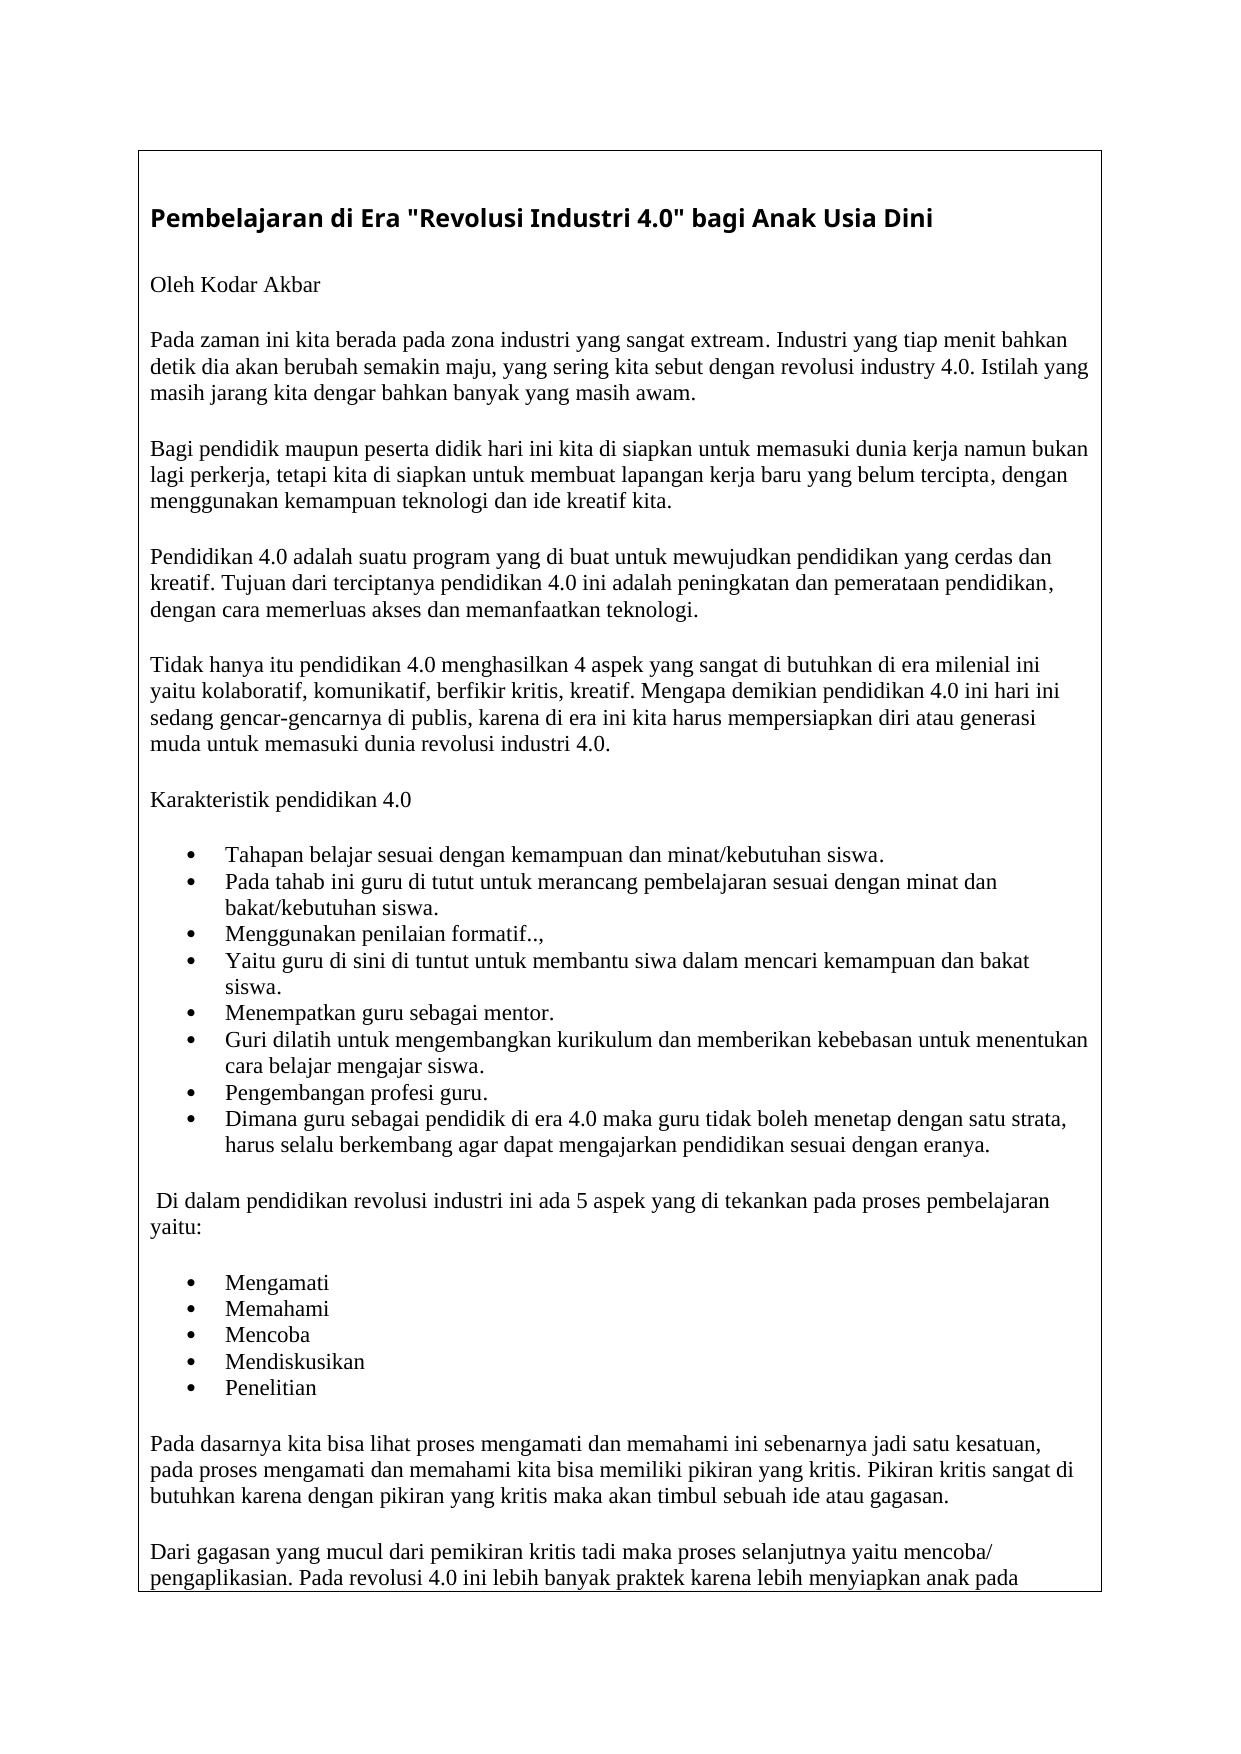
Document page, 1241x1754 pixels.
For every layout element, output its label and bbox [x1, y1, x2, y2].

table_header [139, 151, 1101, 1591]
